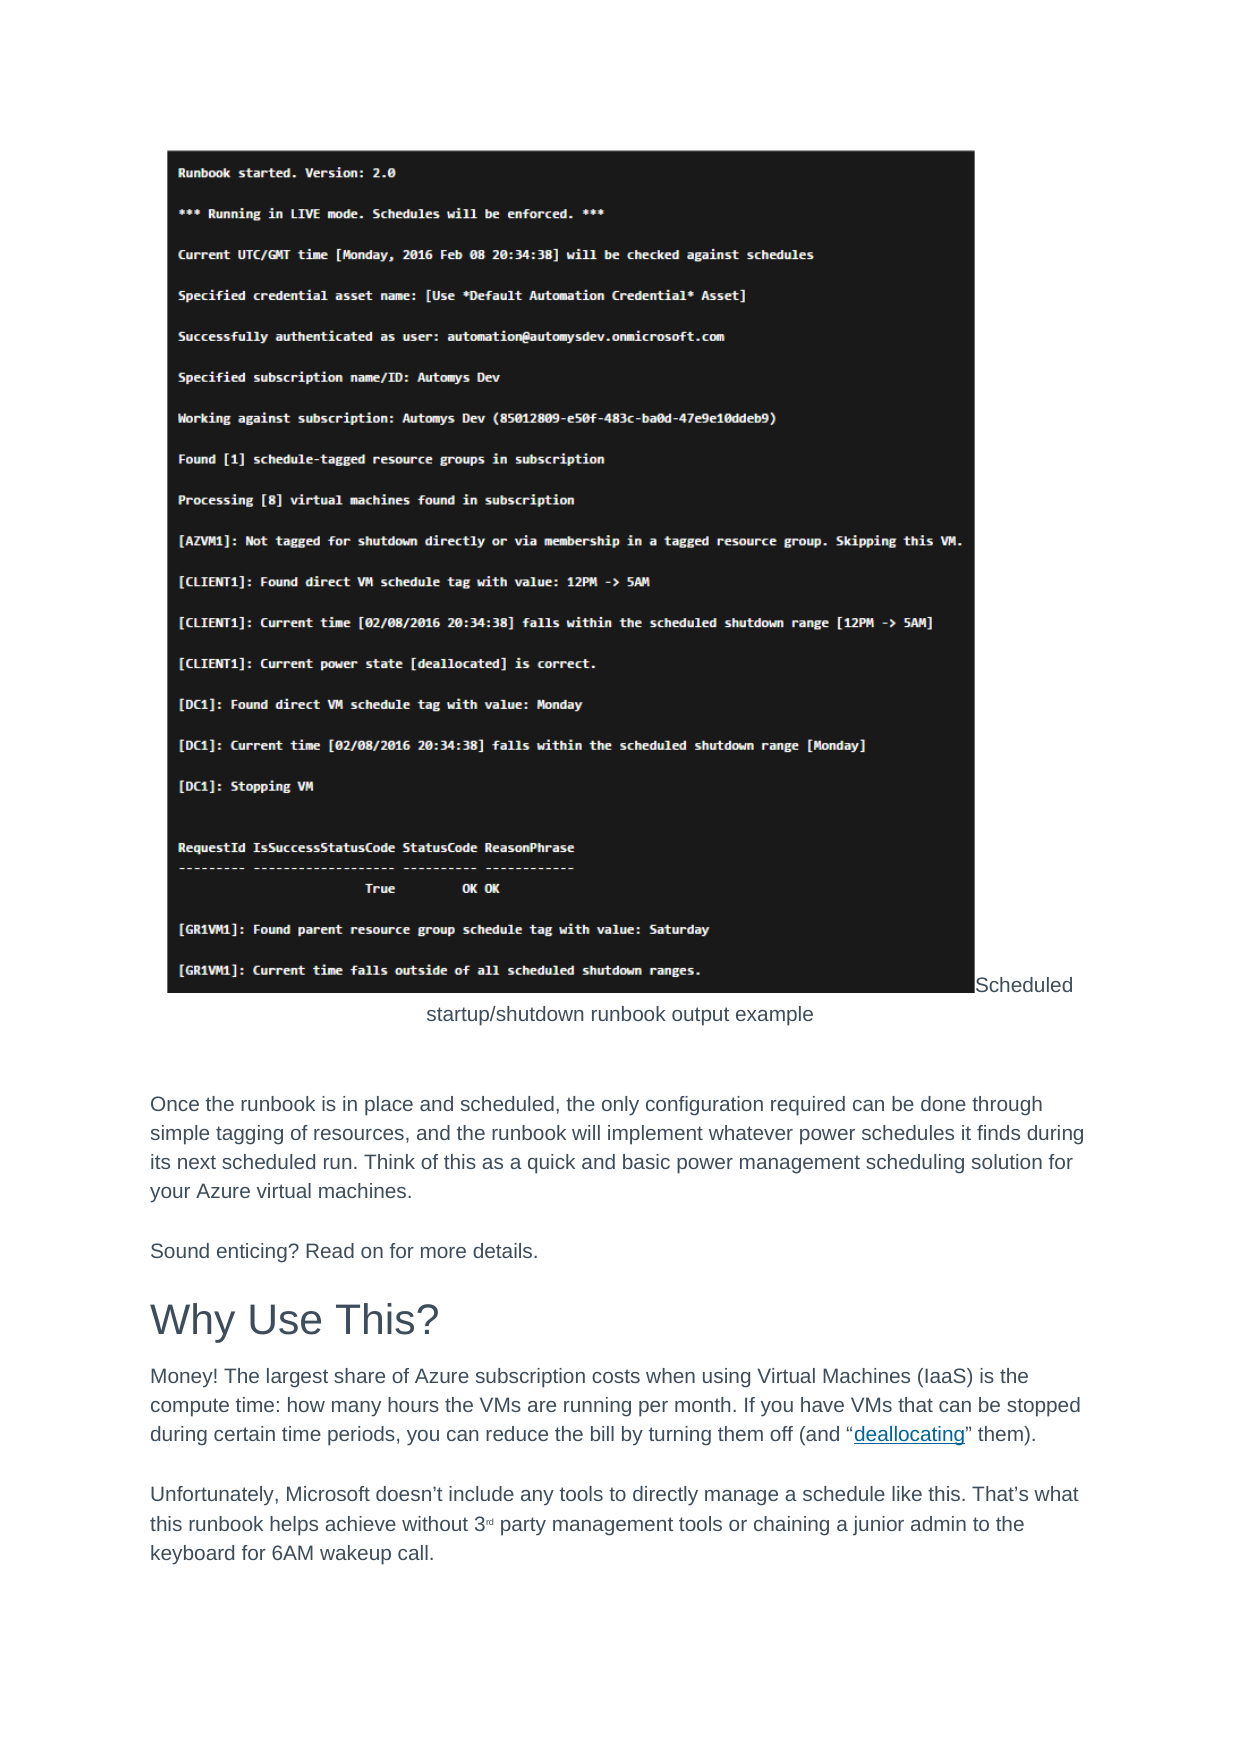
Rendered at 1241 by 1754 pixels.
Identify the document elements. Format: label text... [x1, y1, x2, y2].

text Why Use This? [150, 1294, 1090, 1343]
picture [167, 150, 975, 993]
text Once the runbook is in place and scheduled, the only configuration required can be done through simple tagging of resources, and the runbook will implement whatever power schedules it finds during its next scheduled run. Think of this as a quick and basic power management scheduling solution for your Azure virtual machines. [150, 1086, 1090, 1202]
text Sound enticing? Read on for more details. [150, 1234, 1090, 1263]
text Money! The largest share of Azure subscription costs when using Virtual Machines (IaaS) is the compute time: how many hours the VMs are running per month. If you have VMs that can be stopped during certain time periods, you can reduce the bill by turning them off (and “deallocating” them). [150, 1359, 1090, 1446]
text Unfortunately, Microsoft doesn’t include any tools to directly manage a schedule like this. That’s what this runbook helps achieve without 3rd party management tools or chaining a junior admin to the keyboard for 6AM wakeup call. [150, 1477, 1090, 1564]
